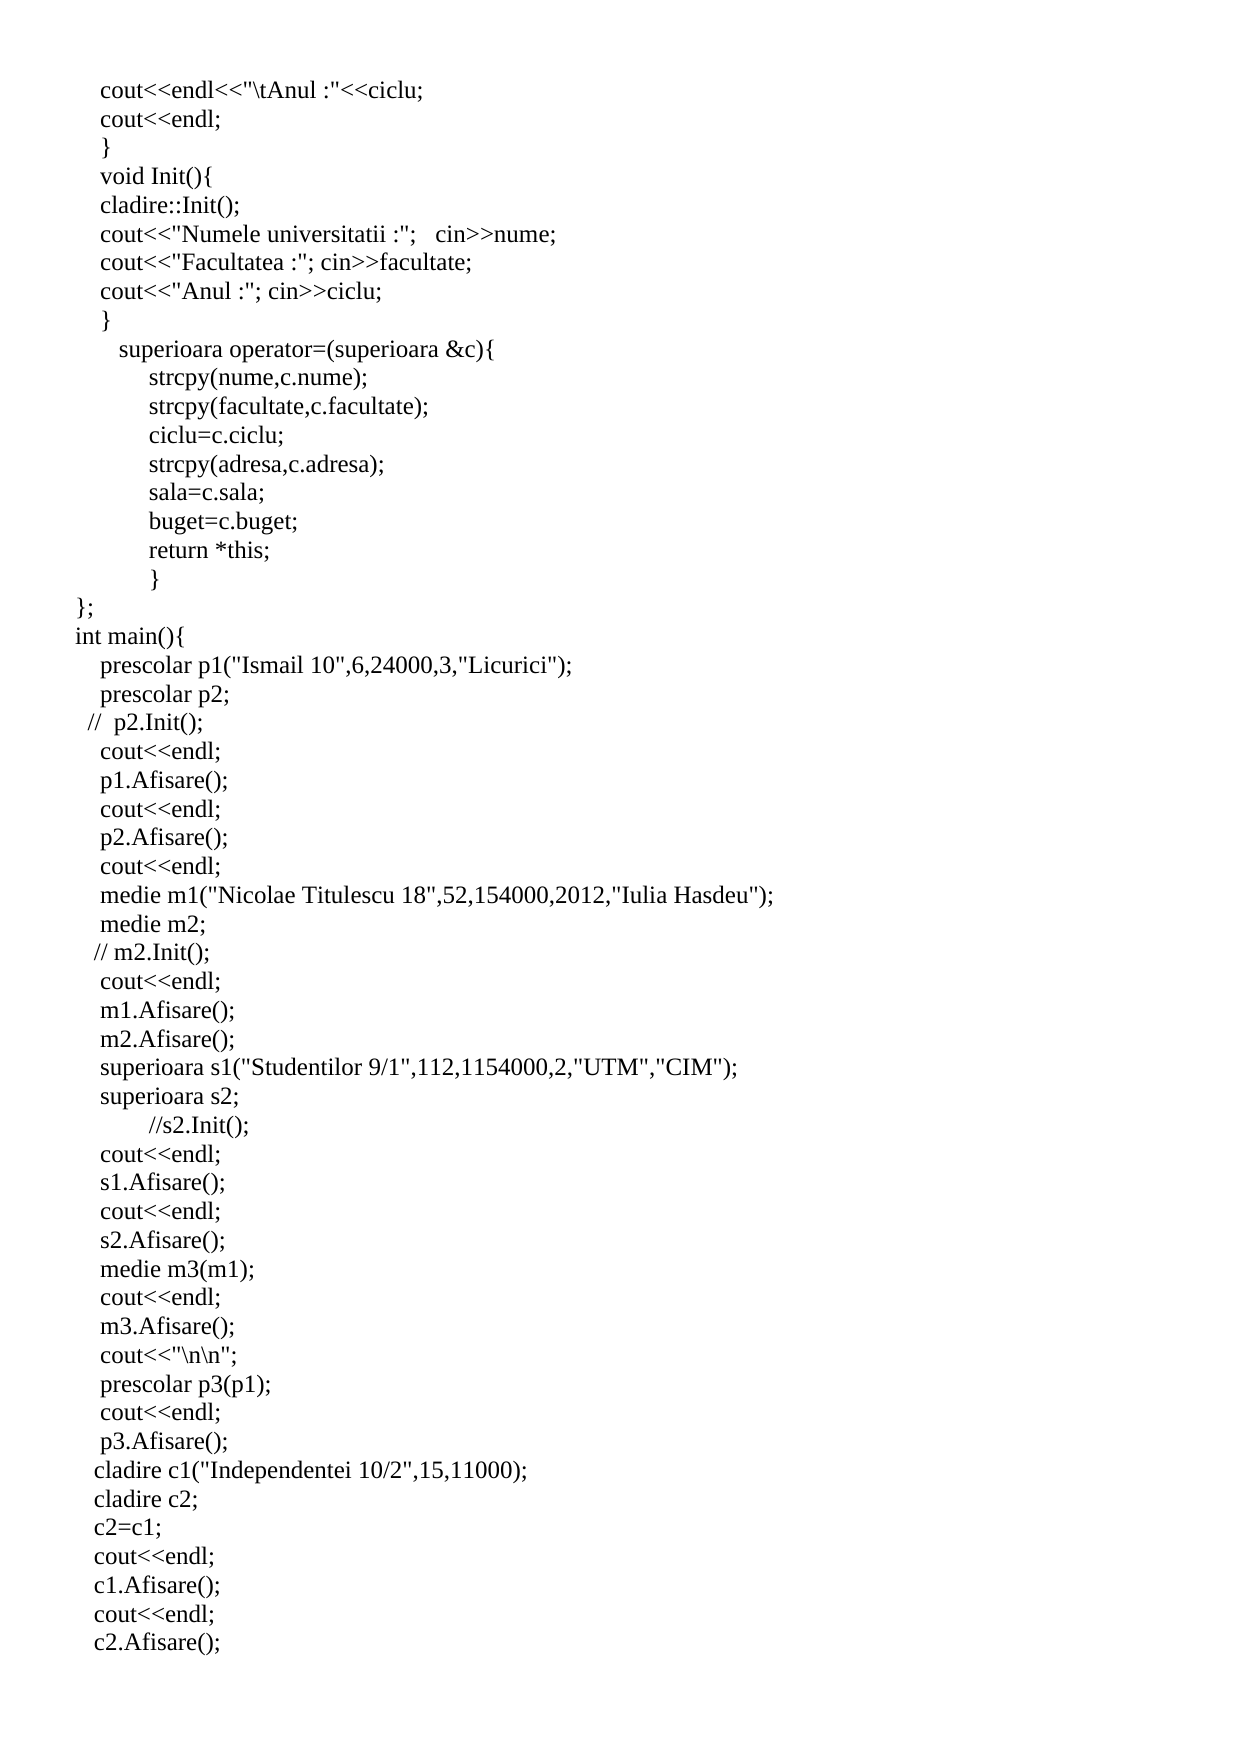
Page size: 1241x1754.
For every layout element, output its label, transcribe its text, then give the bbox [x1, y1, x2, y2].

text p2.Afisare(); [75, 822, 1165, 851]
text buget=c.buget; [75, 506, 1165, 535]
text // m2.Init(); [75, 937, 1165, 966]
text sala=c.sala; [75, 477, 1165, 506]
text cout<<"Numele universitatii :"; cin>>nume; [75, 219, 1165, 247]
text int main(){ [75, 621, 1165, 650]
text strcpy(nume,c.nume); [75, 362, 1165, 391]
text cout<<endl; [75, 1139, 1165, 1167]
text prescolar p3(p1); [75, 1369, 1165, 1397]
text //s2.Init(); [75, 1110, 1165, 1139]
text prescolar p1("Ismail 10",6,24000,3,"Licurici"); [75, 650, 1165, 679]
text cout<<endl; [75, 1541, 1165, 1570]
text c2=c1; [75, 1512, 1165, 1541]
text } [75, 305, 1165, 334]
text cout<<endl; [75, 736, 1165, 765]
text cladire c2; [75, 1484, 1165, 1512]
text cout<<endl; [75, 1397, 1165, 1426]
text s1.Afisare(); [75, 1167, 1165, 1196]
text superioara s1("Studentilor 9/1",112,1154000,2,"UTM","CIM"); [75, 1052, 1165, 1081]
text cout<<endl; [75, 1196, 1165, 1225]
text ciclu=c.ciclu; [75, 420, 1165, 449]
text cladire c1("Independentei 10/2",15,11000); [75, 1455, 1165, 1484]
text prescolar p2; [75, 679, 1165, 707]
text strcpy(facultate,c.facultate); [75, 391, 1165, 420]
text superioara s2; [75, 1081, 1165, 1110]
text } [75, 132, 1165, 161]
text cout<<endl; [75, 794, 1165, 822]
text cout<<endl; [75, 851, 1165, 880]
text cladire::Init(); [75, 190, 1165, 219]
text cout<<endl; [75, 104, 1165, 132]
text void Init(){ [75, 161, 1165, 190]
text c1.Afisare(); [75, 1570, 1165, 1599]
text cout<<endl; [75, 1599, 1165, 1627]
text medie m2; [75, 909, 1165, 937]
text // p2.Init(); [75, 707, 1165, 736]
text c2.Afisare(); [75, 1627, 1165, 1656]
text superioara operator=(superioara &c){ [75, 334, 1165, 362]
text strcpy(adresa,c.adresa); [75, 449, 1165, 477]
text }; [75, 592, 1165, 621]
text cout<<endl; [75, 1282, 1165, 1311]
text cout<<"Anul :"; cin>>ciclu; [75, 276, 1165, 305]
text m3.Afisare(); [75, 1311, 1165, 1340]
text m2.Afisare(); [75, 1024, 1165, 1052]
text cout<<endl<<"\tAnul :"<<ciclu; [75, 75, 1165, 104]
text m1.Afisare(); [75, 995, 1165, 1024]
text medie m3(m1); [75, 1254, 1165, 1282]
text cout<<"Facultatea :"; cin>>facultate; [75, 247, 1165, 276]
text p3.Afisare(); [75, 1426, 1165, 1455]
text cout<<"\n\n"; [75, 1340, 1165, 1369]
text cout<<endl; [75, 966, 1165, 995]
text } [75, 564, 1165, 592]
text return *this; [75, 535, 1165, 564]
text medie m1("Nicolae Titulescu 18",52,154000,2012,"Iulia Hasdeu"); [75, 880, 1165, 909]
text p1.Afisare(); [75, 765, 1165, 794]
text s2.Afisare(); [75, 1225, 1165, 1254]
